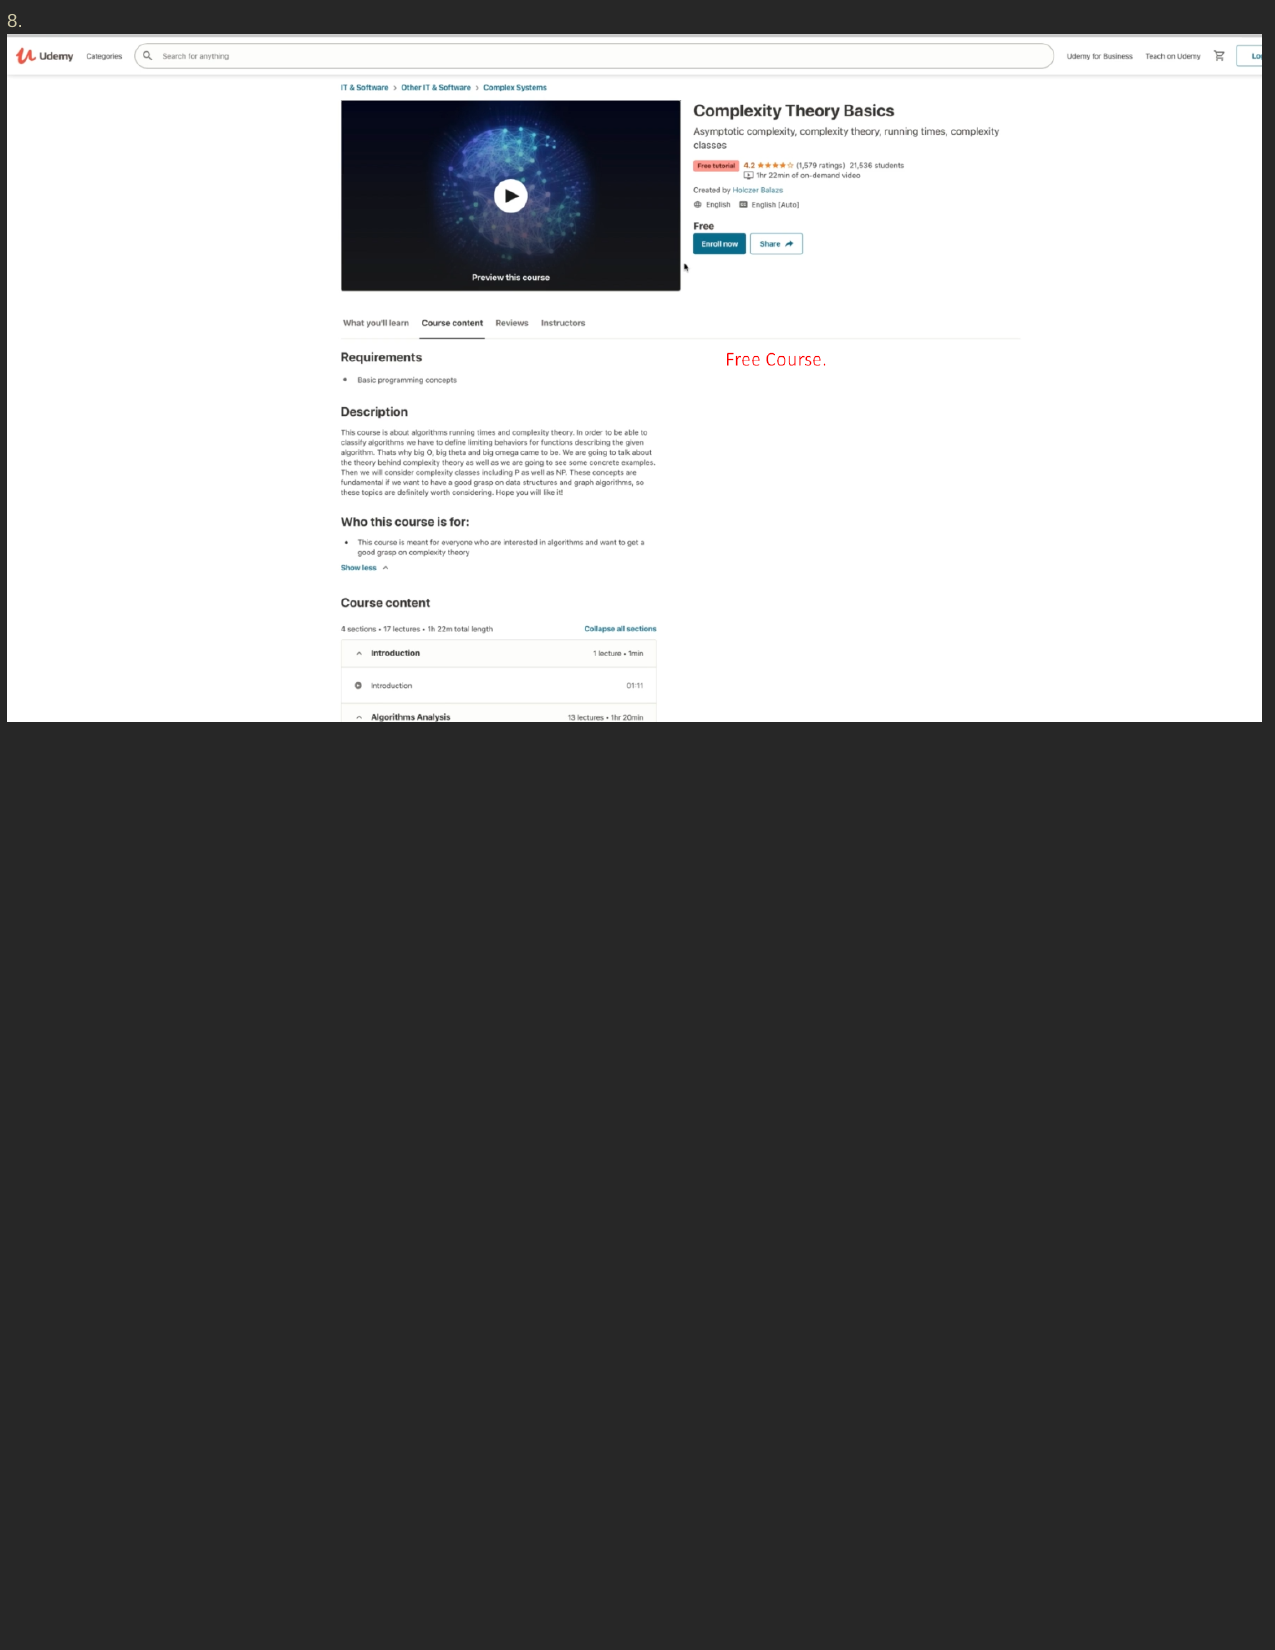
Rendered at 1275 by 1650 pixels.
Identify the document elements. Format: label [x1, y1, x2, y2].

picture [6, 34, 1262, 722]
